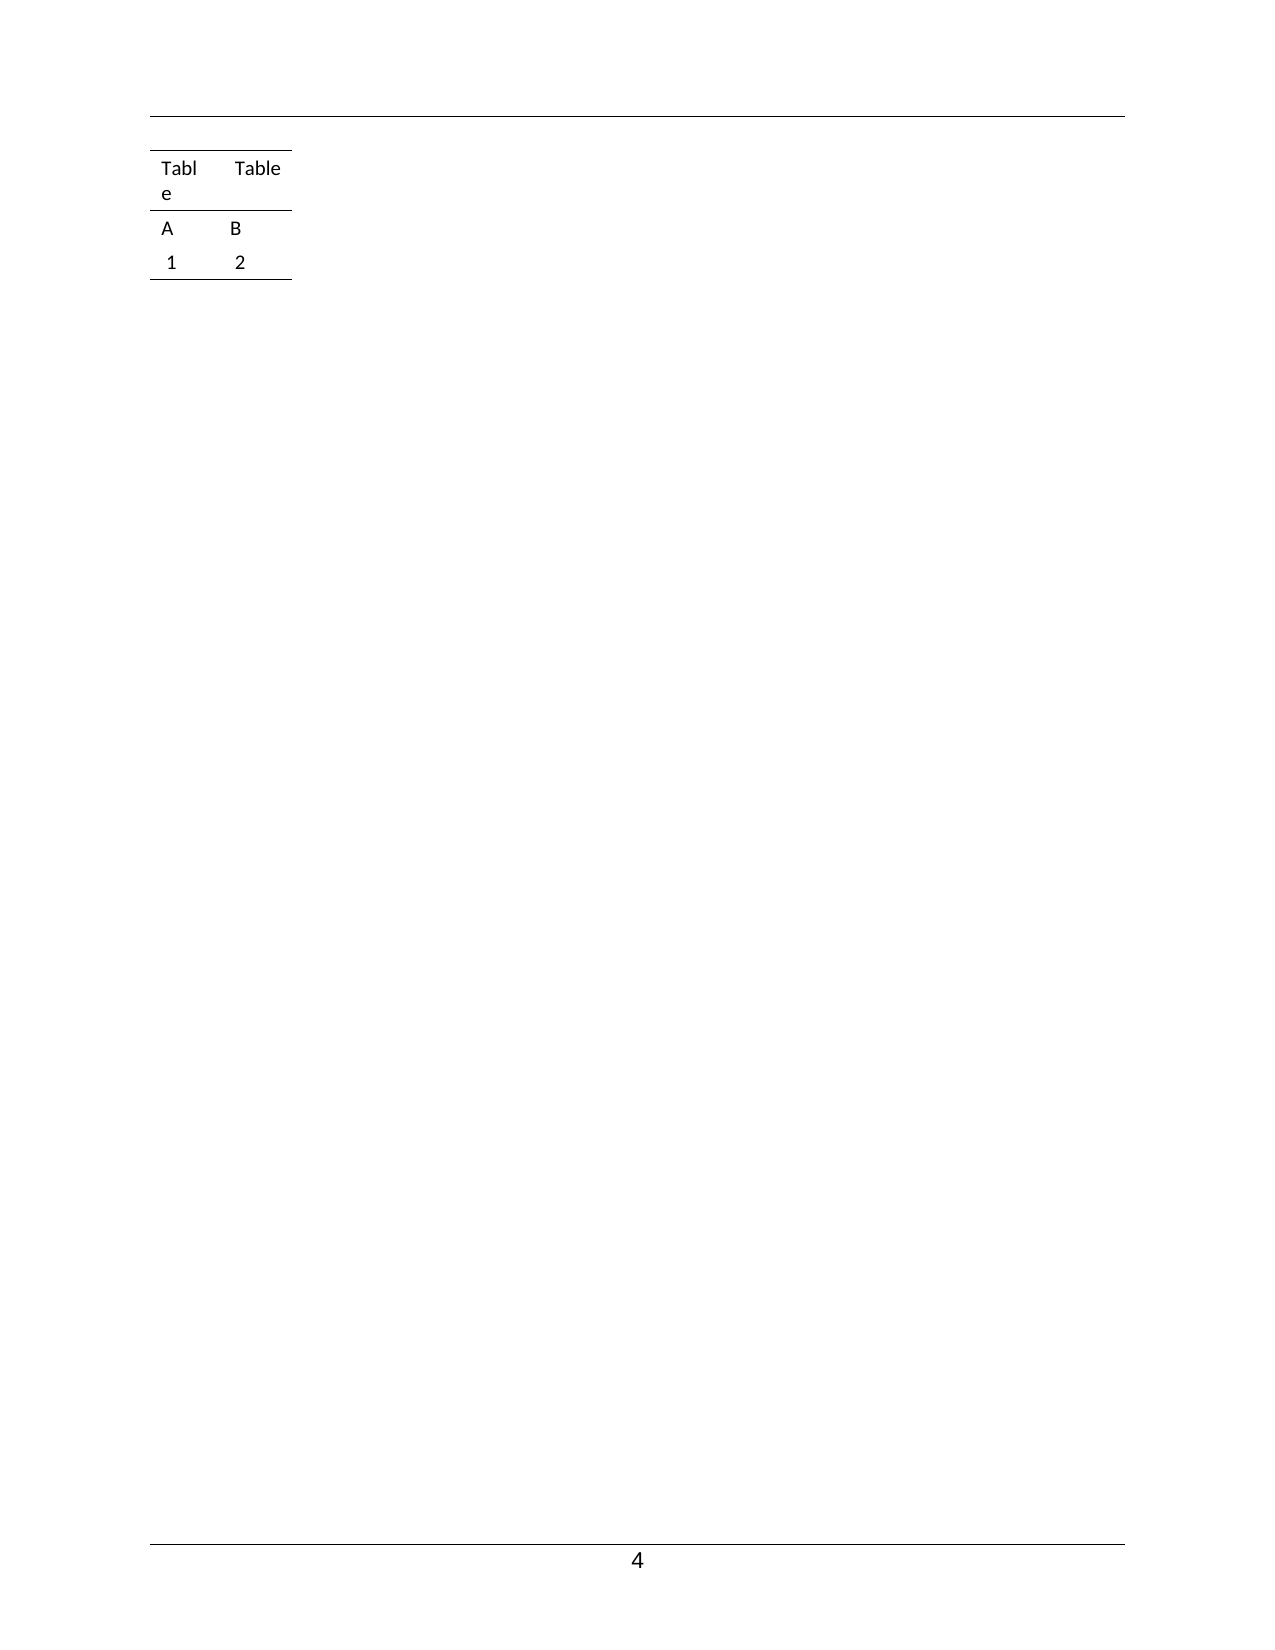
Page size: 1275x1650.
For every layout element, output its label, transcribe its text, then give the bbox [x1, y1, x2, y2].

table_cell 1 [150, 245, 219, 279]
table_cell B [219, 211, 292, 245]
table_header Table [150, 151, 219, 210]
table_cell 2 [219, 245, 292, 279]
table_cell A [150, 211, 219, 245]
table_header Table [219, 151, 292, 210]
